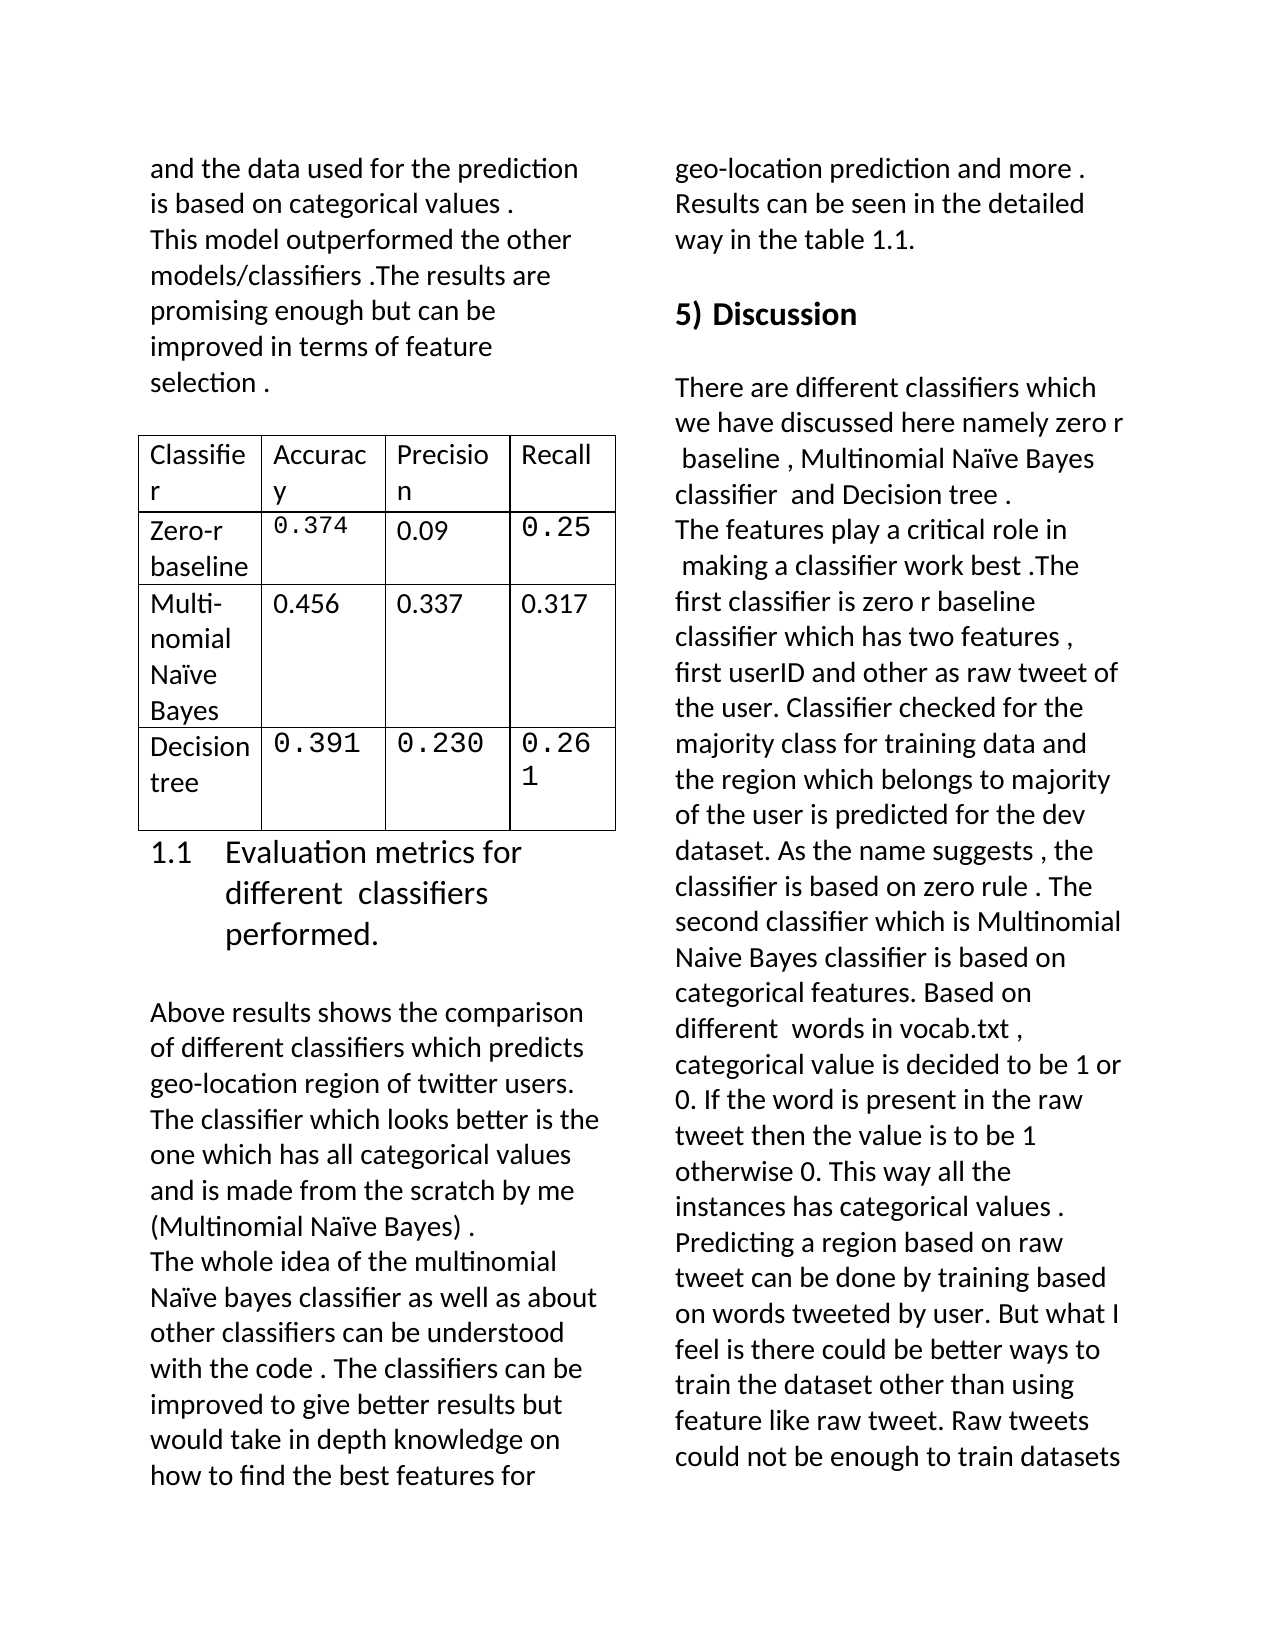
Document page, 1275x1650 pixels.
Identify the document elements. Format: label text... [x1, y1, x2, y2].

table_cell 0.25 [511, 513, 615, 584]
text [675, 1366, 1125, 1473]
text The whole idea of the multinomial [150, 1243, 600, 1279]
table_header Recall [511, 436, 615, 511]
table_cell Multi- nomial Naïve Bayes [139, 585, 261, 727]
text how to find the best features for [150, 1457, 600, 1493]
text Naïve bayes classifier as well as about [150, 1279, 600, 1314]
table_cell 0.261 [511, 728, 615, 830]
text The classifier which looks better is the one which has all categorical values and is made from the scratch by me (Multinomial Naïve Bayes) . [150, 1101, 600, 1243]
text Above results shows the comparison of different classifiers which predicts geo-location region of twitter users. [150, 994, 600, 1101]
list Evaluation metrics for different classifiers performed. [150, 831, 600, 953]
text improved to give better results but would take in depth knowledge on [150, 1386, 600, 1457]
text with the code . The classifiers can be [150, 1350, 600, 1386]
table_header Precision [386, 436, 509, 511]
table_cell 0.456 [262, 585, 385, 727]
table_cell Zero-r baseline [139, 513, 261, 584]
table_cell 0.09 [386, 513, 509, 584]
text other classifiers can be understood [150, 1314, 600, 1350]
text Predicting a region based on raw tweet can be done by training based on words tweeted by user. But what I feel is there could be better ways to [675, 1224, 1125, 1366]
table_cell 0.391 [262, 728, 385, 830]
table_header Classifier [139, 436, 261, 511]
table_cell Decision tree [139, 728, 261, 830]
text making a classifier work best .The first classifier is zero r baseline classifier which has two features , first userID and other as raw tweet of the user. Classifier checked for the majority class for training data and the region which belongs to majority of the user is predicted for the dev dataset. As the name suggests , the classifier is based on zero rule . The second classifier which is Multinomial Naive Bayes classifier is based on categorical features. Based on different words in vocab.txt , categorical value is decided to be 1 or 0. If the word is present in the raw tweet then the value is to be 1 otherwise 0. This way all the instances has categorical values . [675, 547, 1125, 1224]
table_cell 0.337 [386, 585, 509, 727]
table_cell 0.230 [386, 728, 509, 830]
text geo-location prediction and more . [675, 150, 1125, 186]
text baseline , Multinomial Naïve Bayes classifier and Decision tree . [675, 440, 1125, 511]
text There are different classifiers which we have discussed here namely zero r [675, 369, 1125, 440]
table_cell 0.317 [511, 585, 615, 727]
list Discussion [675, 292, 1125, 333]
table_cell 0.374 [262, 513, 385, 584]
table_header Accuracy [262, 436, 385, 511]
text The features play a critical role in [675, 511, 1125, 547]
text models/classifiers .The results are promising enough but can be improved in terms of feature selection . [150, 257, 600, 399]
text Results can be seen in the detailed way in the table 1.1. [675, 186, 1125, 257]
text This model outperformed the other [150, 221, 600, 257]
